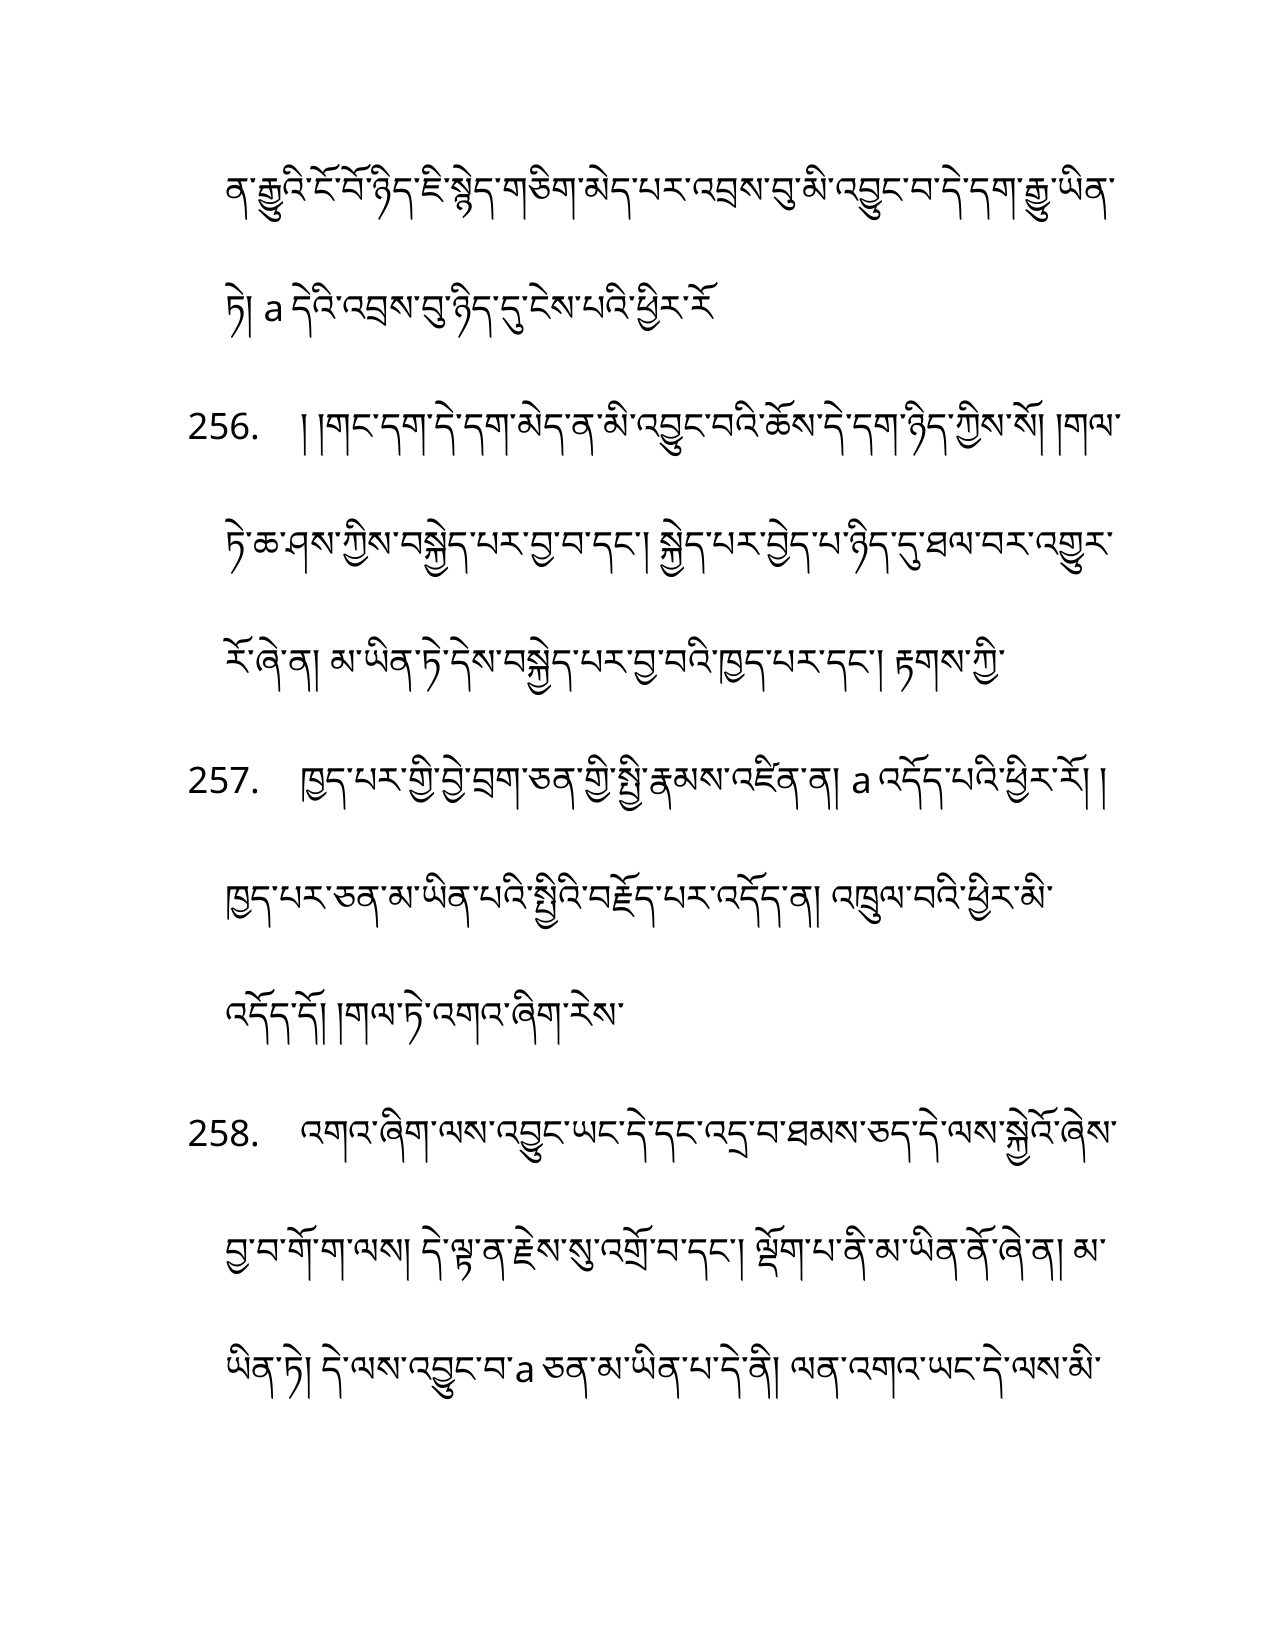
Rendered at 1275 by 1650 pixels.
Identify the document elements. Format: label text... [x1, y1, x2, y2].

list ཁྱད་པར་གྱི་བྱེ་བྲག་ཅན་གྱི་སྤྱི་རྣམས་འཛིན་ན། aའདོད་པའི་ཕྱིར་རོ། །ཁྱད་པར་ཅན་མ་ཡིན་པའི་སྤྱིའི་བརྗོད་པར་འདོད་ན། འཁྲུལ་བའི་ཕྱིར་མི་འདོད་དོ། །གལ་ཏེ་འགའ་ཞིག་རེས་ [187, 739, 1125, 1078]
list ། །གང་དག་དེ་དག་མེད་ན་མི་འབྱུང་བའི་ཆོས་དེ་དག་ཉིད་ཀྱིས་སོ། །གལ་ཏེ་ཆ་ཤས་ཀྱིས་བསྐྱེད་པར་བྱ་བ་དང༌། སྐྱེད་པར་བྱེད་པ་ཉིད་དུ་ཐལ་བར་འགྱུར་རོ་ཞེ་ན། མ་ཡིན་ཏེ་དེས་བསྐྱེད་པར་བྱ་བའི་ཁྱད་པར་དང༌། རྟགས་ཀྱི་ [187, 386, 1125, 724]
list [187, 1093, 1125, 1432]
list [187, 150, 1125, 371]
